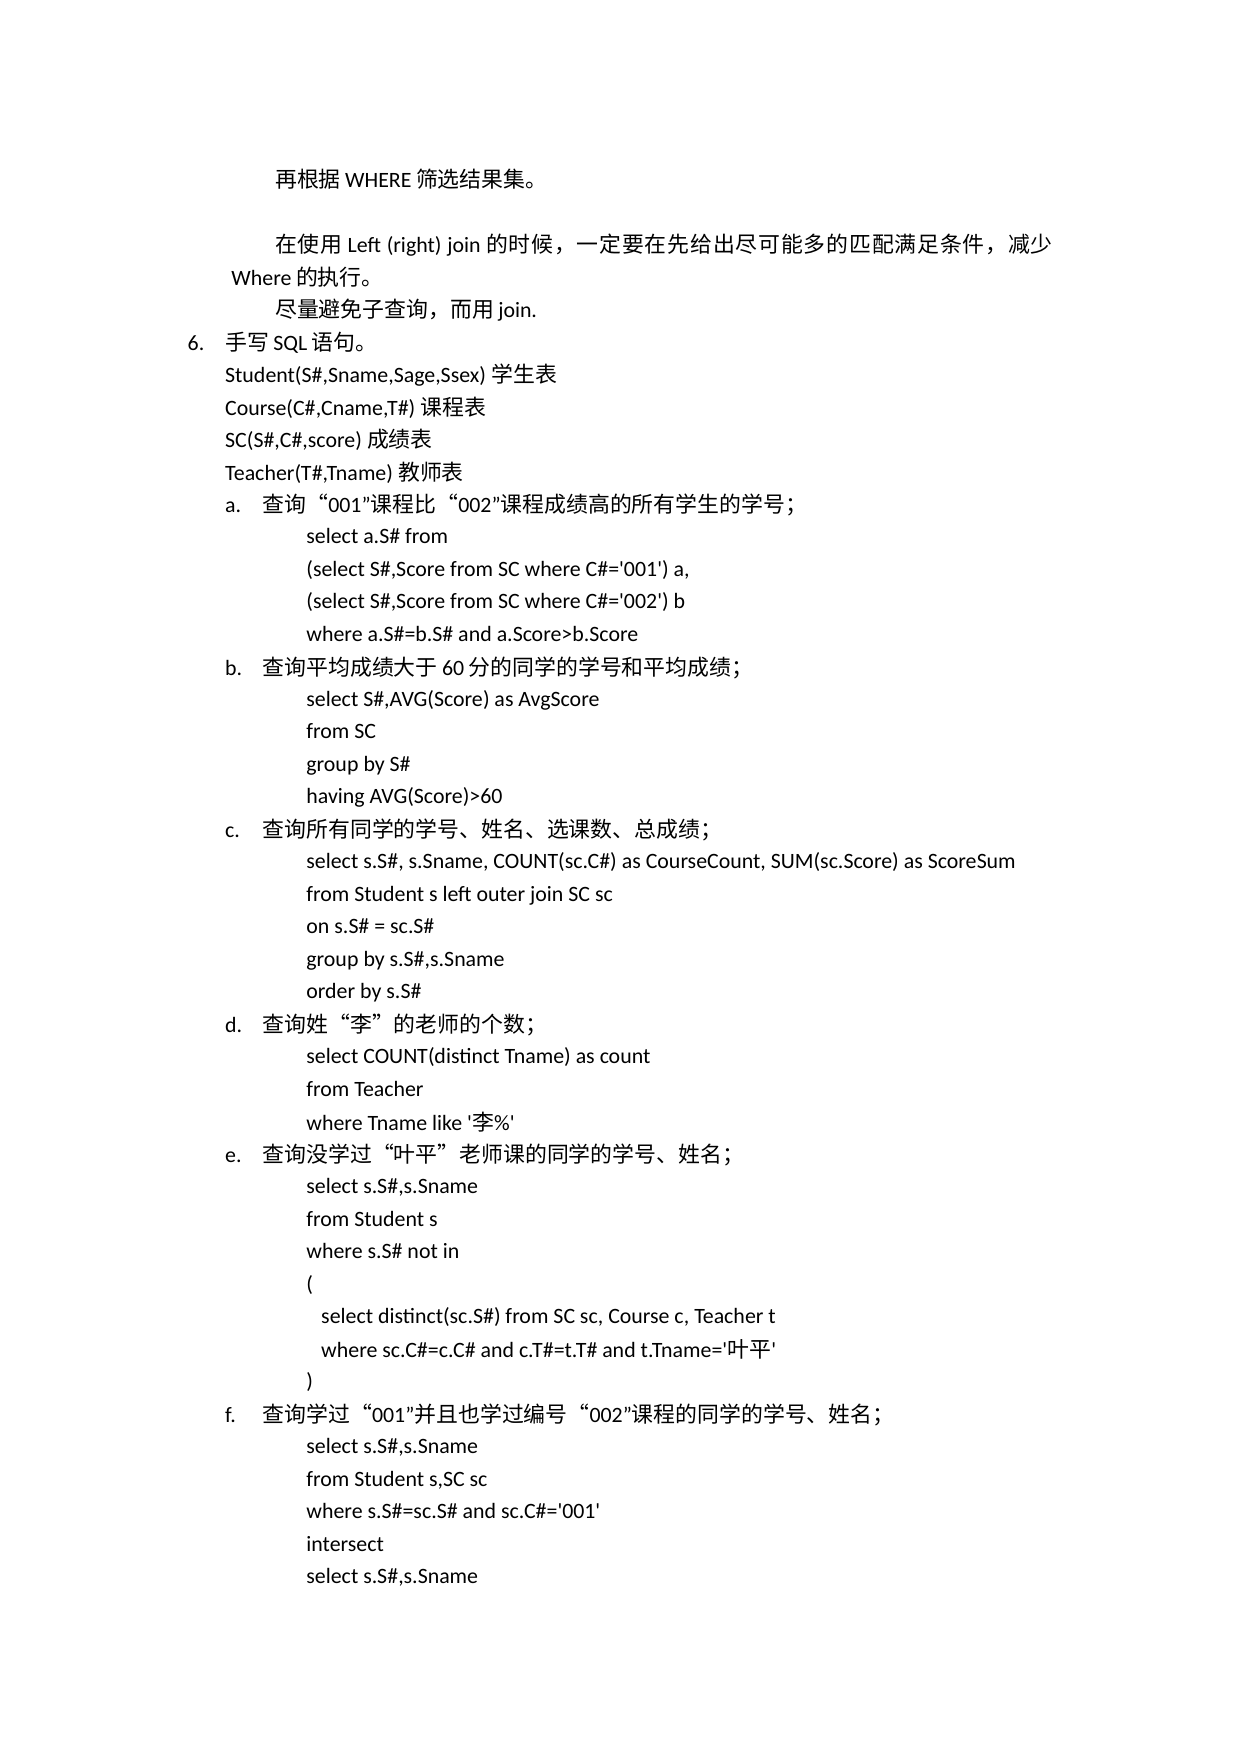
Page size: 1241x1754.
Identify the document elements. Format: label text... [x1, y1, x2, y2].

list from Student s left outer join SC sc [262, 877, 1053, 909]
list 查询平均成绩大于60分的同学的学号和平均成绩； [225, 649, 1053, 682]
list 查询学过“001”并且也学过编号“002”课程的同学的学号、姓名； [225, 1397, 1053, 1429]
list where sc.C#=c.C# and c.T#=t.T# and t.Tname='叶平' [262, 1332, 1053, 1364]
list 查询姓“李”的老师的个数； [225, 1007, 1053, 1039]
list Course(C#,Cname,T#) 课程表 [225, 389, 1053, 422]
list select distinct(sc.S#) from SC sc, Course c, Teacher t [262, 1299, 1053, 1332]
list having AVG(Score)>60 [262, 779, 1053, 812]
list order by s.S# [294, 974, 1053, 1007]
text 尽量避免子查询，而用join. [231, 292, 1053, 324]
list select s.S#, s.Sname, COUNT(sc.C#) as CourseCount, SUM(sc.Score) as ScoreSum [262, 844, 1053, 877]
list where a.S#=b.S# and a.Score>b.Score [294, 617, 1053, 649]
list where s.S#=sc.S# and sc.C#='001' [262, 1494, 1053, 1527]
list SC(S#,C#,score) 成绩表 [225, 422, 1053, 454]
list from SC [262, 714, 1053, 747]
list select a.S# from [262, 519, 1053, 552]
list select s.S#,s.Sname [262, 1429, 1053, 1462]
list select S#,AVG(Score) as AvgScore [262, 682, 1053, 714]
text 再根据WHERE筛选结果集。 [231, 162, 1053, 194]
list select s.S#,s.Sname [262, 1559, 1053, 1592]
list group by s.S#,s.Sname [262, 942, 1053, 974]
list group by S# [262, 747, 1053, 779]
list ( [262, 1267, 1053, 1299]
list Student(S#,Sname,Sage,Ssex) 学生表 [225, 357, 1053, 389]
list intersect [262, 1527, 1053, 1559]
list ) [262, 1364, 1053, 1397]
list where s.S# not in [262, 1234, 1053, 1267]
list select s.S#,s.Sname [262, 1169, 1053, 1202]
list from Student s [262, 1202, 1053, 1234]
list 查询没学过“叶平”老师课的同学的学号、姓名； [225, 1137, 1053, 1169]
list from Student s,SC sc [262, 1462, 1053, 1494]
list (select S#,Score from SC where C#='001') a, [262, 552, 1053, 584]
list on s.S# = sc.S# [262, 909, 1053, 942]
list 查询“001”课程比“002”课程成绩高的所有学生的学号； [225, 487, 1053, 519]
list 查询所有同学的学号、姓名、选课数、总成绩； [225, 812, 1053, 844]
text 在使用Left (right) join的时候，一定要在先给出尽可能多的匹配满足条件，减少Where的执行。 [231, 227, 1053, 292]
list select COUNT(distinct Tname) as count [262, 1039, 1053, 1072]
list where Tname like '李%' [294, 1104, 1053, 1137]
list from Teacher [262, 1072, 1053, 1104]
list (select S#,Score from SC where C#='002') b [262, 584, 1053, 617]
list 手写SQL语句。 [187, 324, 1053, 357]
list Teacher(T#,Tname) 教师表 [225, 454, 1053, 487]
